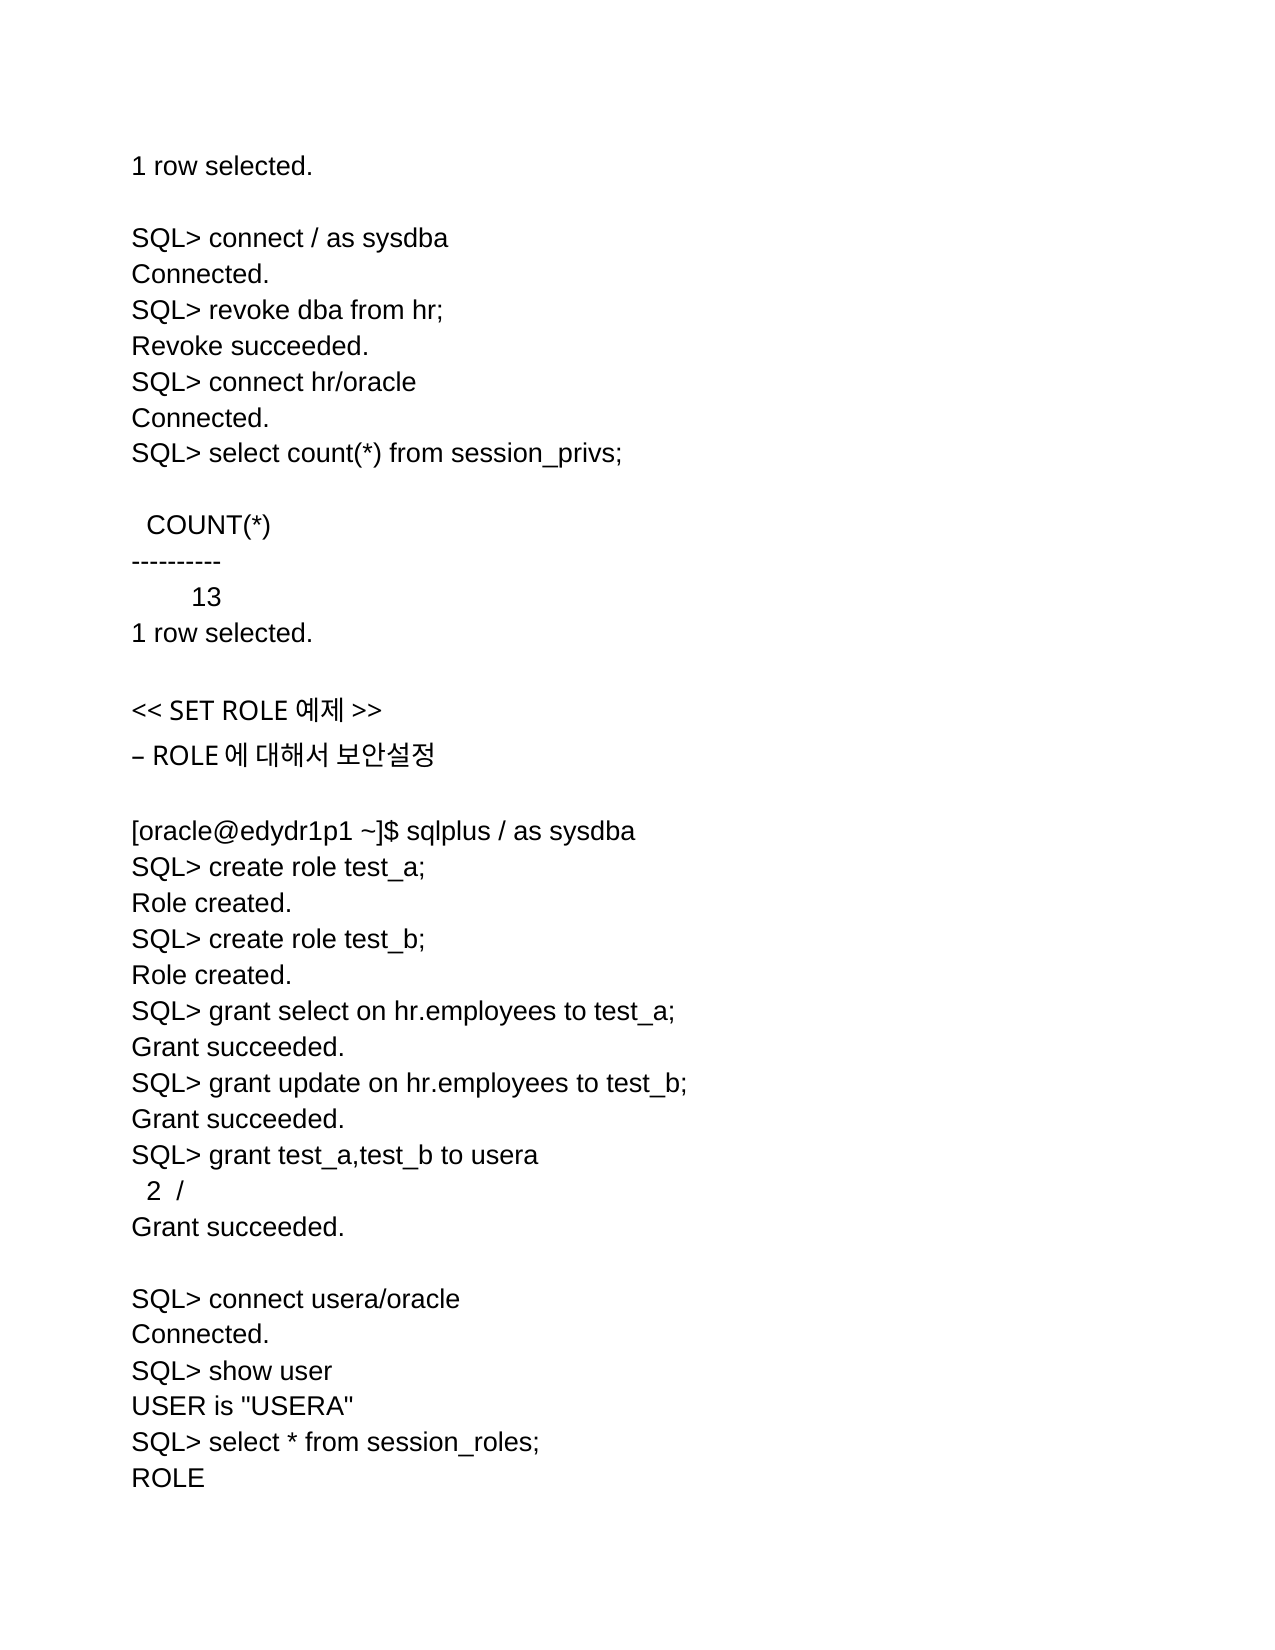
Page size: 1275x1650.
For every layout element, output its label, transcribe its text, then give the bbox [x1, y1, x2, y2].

text 13 [66, 581, 1275, 612]
text ROLE [66, 1462, 1275, 1493]
text SQL> grant test_a,test_b to usera [66, 1139, 1275, 1170]
text SQL> connect / as sysdba [66, 222, 1275, 253]
text Connected. [66, 402, 1275, 433]
text Role created. [66, 959, 1275, 990]
text Grant succeeded. [66, 1031, 1275, 1062]
text [oracle@edydr1p1 ~]$ sqlplus / as sysdba [66, 815, 1275, 847]
text SQL> grant update on hr.employees to test_b; [66, 1067, 1275, 1098]
text Grant succeeded. [66, 1211, 1275, 1242]
text COUNT(*) [66, 509, 1275, 541]
text 1 row selected. [66, 617, 1275, 648]
text Grant succeeded. [66, 1103, 1275, 1134]
text SQL> show user [66, 1354, 1275, 1386]
text SQL> connect usera/oracle [66, 1283, 1275, 1314]
text ---------- [66, 545, 1275, 577]
text – ROLE에 대해서 보안설정 [66, 734, 1275, 774]
text SQL> connect hr/oracle [66, 366, 1275, 397]
text Revoke succeeded. [66, 330, 1275, 361]
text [66, 437, 1275, 469]
text USER is "USERA" [66, 1390, 1275, 1422]
text << SET ROLE 예제 >> [66, 689, 1275, 728]
text SQL> select * from session_roles; [66, 1426, 1275, 1458]
text SQL> create role test_a; [66, 851, 1275, 883]
text SQL> grant select on hr.employees to test_a; [66, 995, 1275, 1026]
text 2 / [66, 1175, 1275, 1206]
text Connected. [66, 1318, 1275, 1350]
text 1 row selected. [66, 150, 1275, 181]
text SQL> revoke dba from hr; [66, 294, 1275, 325]
text Connected. [66, 258, 1275, 289]
text Role created. [66, 887, 1275, 918]
text SQL> create role test_b; [66, 923, 1275, 954]
